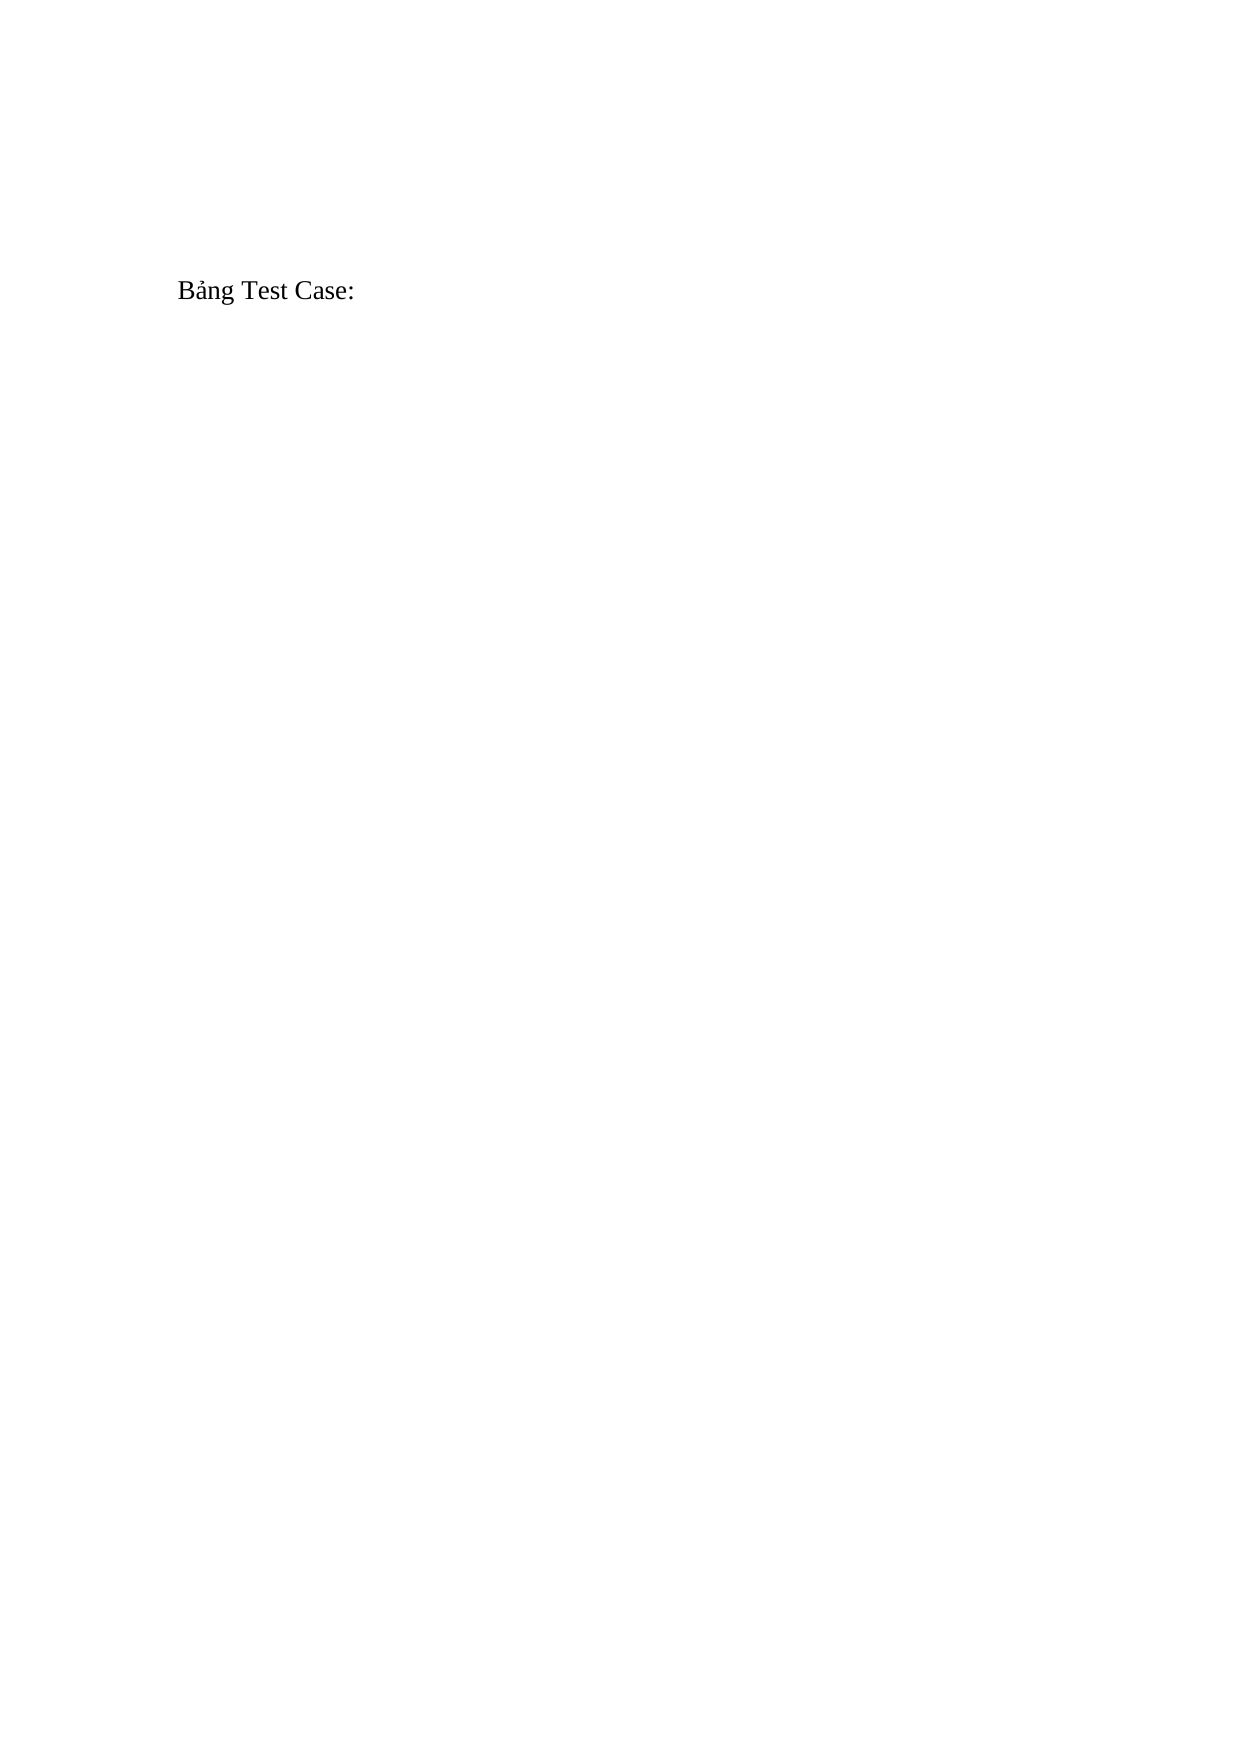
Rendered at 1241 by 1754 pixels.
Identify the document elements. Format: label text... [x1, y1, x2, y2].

text Bảng Test Case: [177, 274, 1122, 305]
